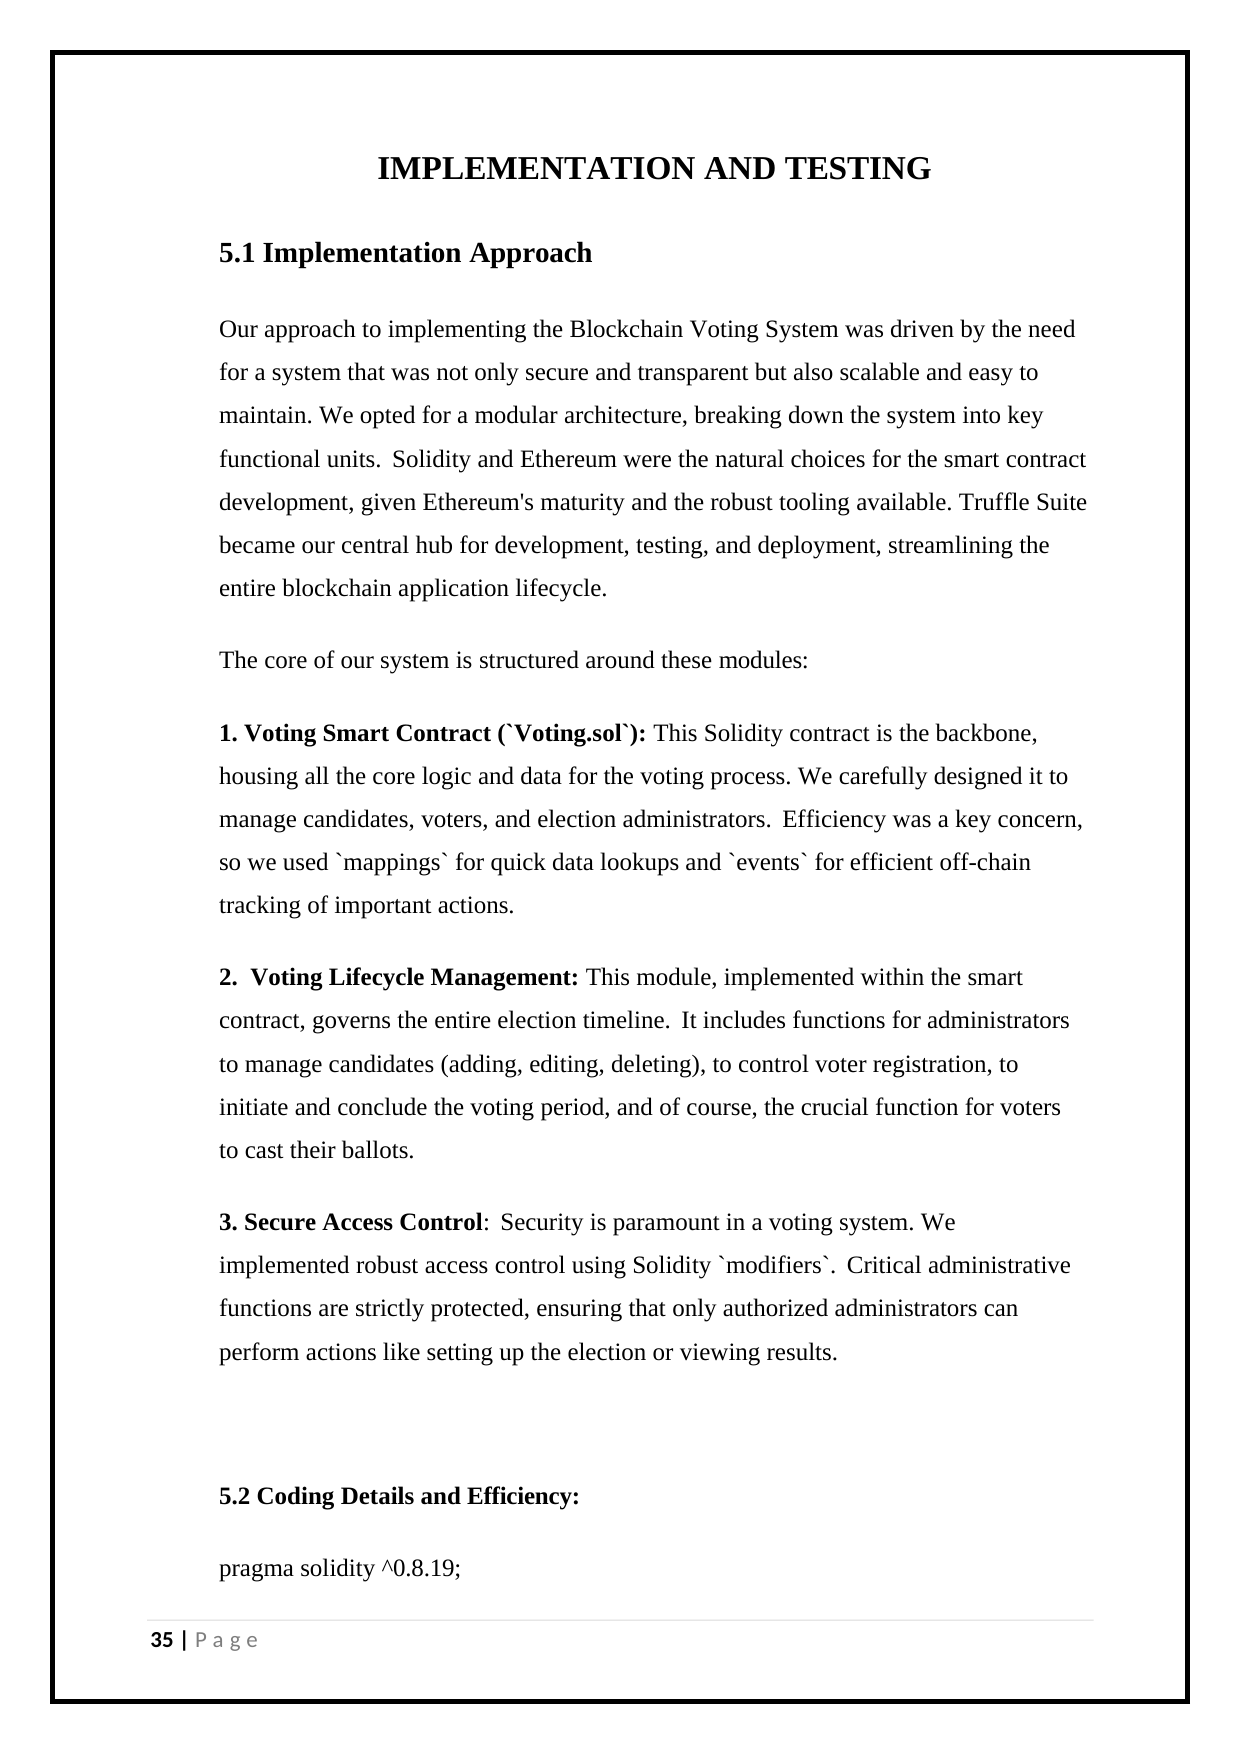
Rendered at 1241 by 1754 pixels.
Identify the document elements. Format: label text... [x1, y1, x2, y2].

subtitle Implementation Approach [219, 235, 1181, 268]
text pragma solidity ^0.8.19; [219, 1553, 1181, 1582]
list Secure Access Control: Security is paramount in a voting system. We implemented robust access control using Solidity `modifiers`. Critical administrative functions are strictly protected, ensuring that only authorized administrators can perform actions like setting up the election or viewing results. [219, 1207, 1073, 1365]
list Voting Lifecycle Management: This module, implemented within the smart contract, governs the entire election timeline. It includes functions for administrators to manage candidates (adding, editing, deleting), to control voter registration, to initiate and conclude the voting period, and of course, the crucial function for voters to cast their ballots. [219, 962, 1087, 1164]
text The core of our system is structured around these modules: [219, 645, 1181, 674]
list Voting Smart Contract (`Voting.sol`): This Solidity contract is the backbone, housing all the core logic and data for the voting process. We carefully designed it to manage candidates, voters, and election administrators. Efficiency was a key concern, so we used `mappings` for quick data lookups and `events` for efficient off-chain tracking of important actions. [219, 718, 1084, 919]
subtitle Coding Details and Efficiency: [219, 1481, 1181, 1510]
text Our approach to implementing the Blockchain Voting System was driven by the need for a system that was not only secure and transparent but also scalable and easy to maintain. We opted for a modular architecture, breaking down the system into key functional units. Solidity and Ethereum were the natural choices for the smart contract development, given Ethereum's maturity and the robust tooling available. Truffle Suite became our central hub for development, testing, and deployment, streamlining the entire blockchain application lifecycle. [219, 314, 1090, 602]
subtitle IMPLEMENTATION AND TESTING [127, 148, 1181, 187]
